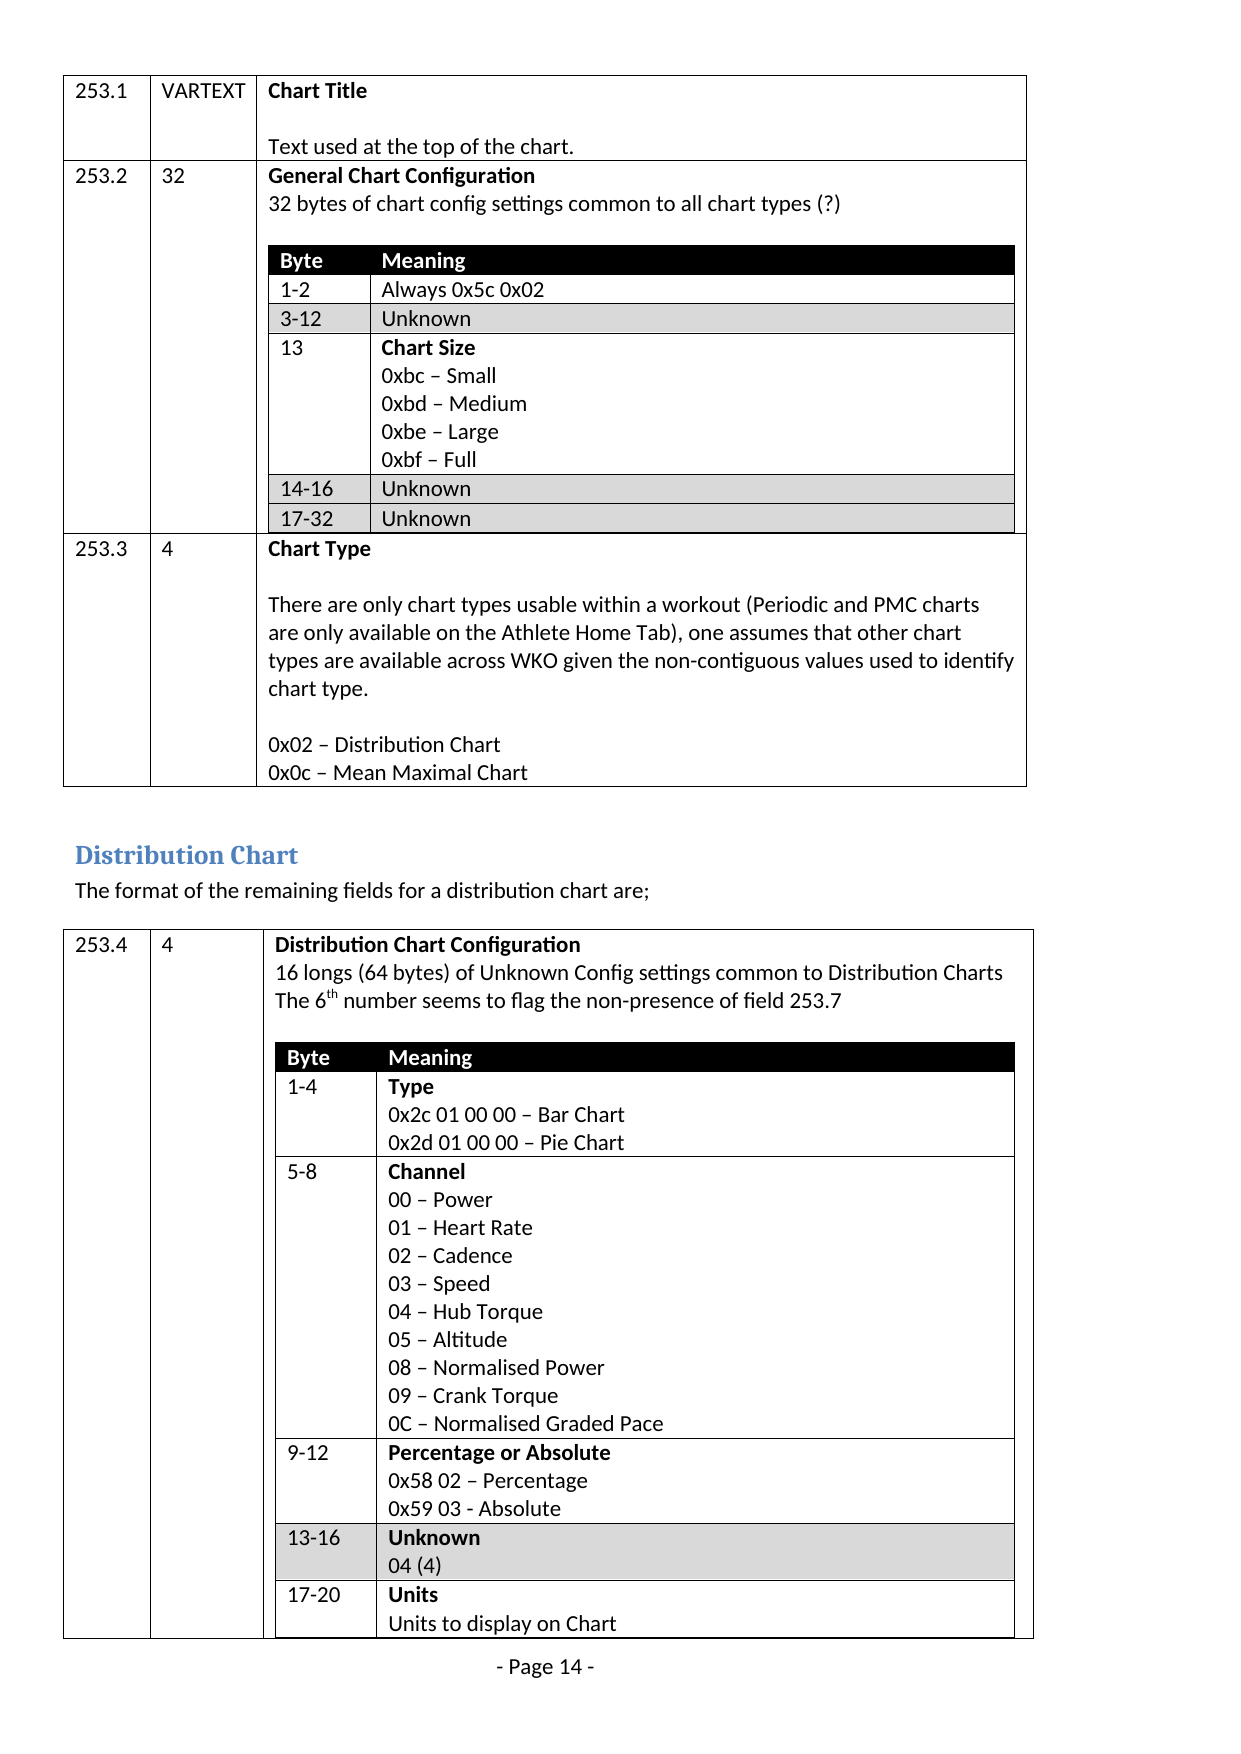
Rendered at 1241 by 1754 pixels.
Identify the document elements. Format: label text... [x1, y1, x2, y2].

table_cell Chart Title Text used at the top of the chart. [257, 76, 1026, 160]
subtitle Distribution Chart [75, 840, 1165, 871]
table_header 4 [151, 930, 263, 1638]
table_cell 32 [151, 161, 256, 533]
table_cell 4 [151, 534, 256, 786]
table_cell 253.2 [64, 161, 150, 533]
table_cell General Chart Configuration 32 bytes of chart config settings common to all chart types (?) [257, 161, 1026, 533]
table_cell 253.1 [64, 76, 150, 160]
table_cell Chart Type There are only chart types usable within a workout (Periodic and PMC charts are only available on the Athlete Home Tab), one assumes that other chart types are available across WKO given the non-contiguous values used to identify chart type. 0x02 – Distribution Chart 0x0c – Mean Maximal Chart [257, 534, 1026, 786]
table_header 253.4 [64, 930, 150, 1638]
table_cell VARTEXT [151, 76, 256, 160]
table_cell 253.3 [64, 534, 150, 786]
text The format of the remaining fields for a distribution chart are; [75, 876, 1165, 904]
